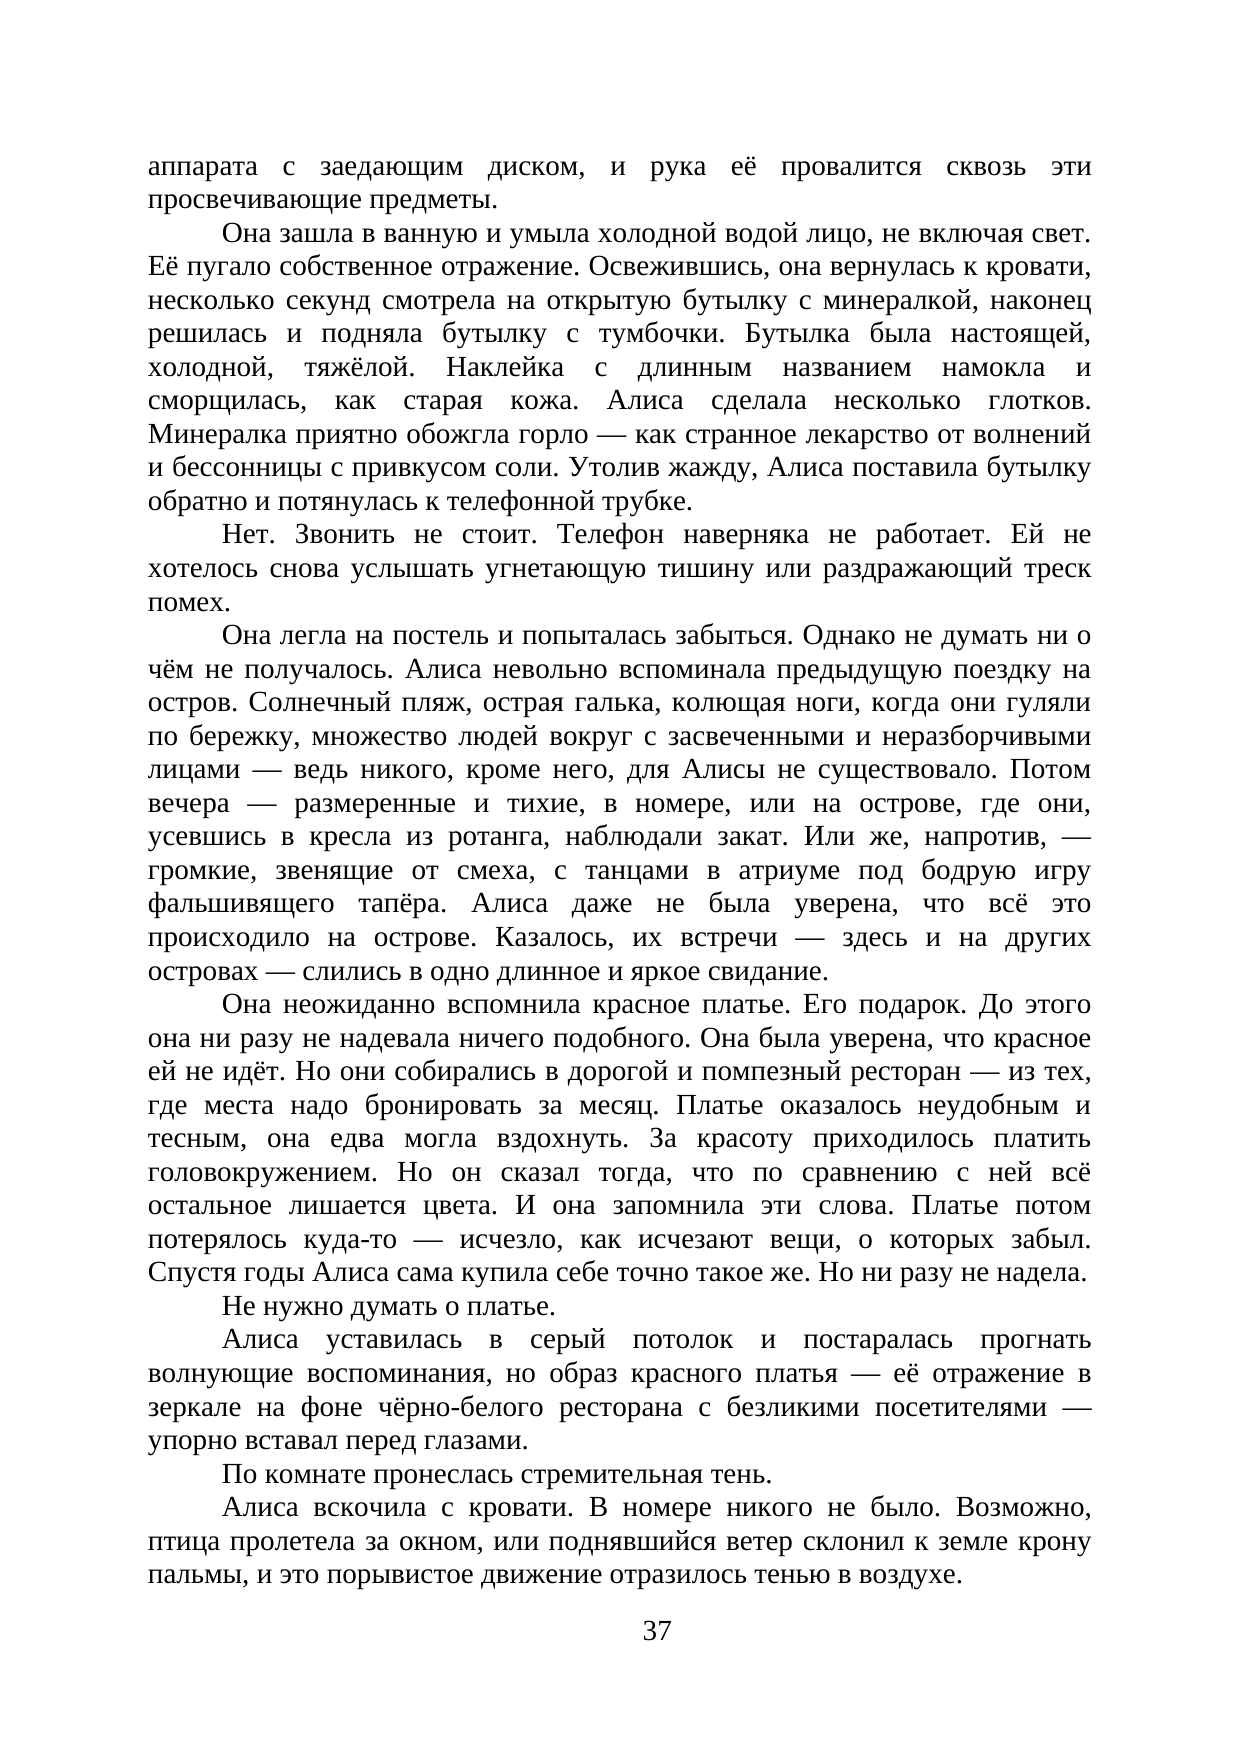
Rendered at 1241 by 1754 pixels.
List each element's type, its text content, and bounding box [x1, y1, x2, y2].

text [148, 148, 1092, 215]
text Она неожиданно вспомнила красное платье. Его подарок. До этого она ни разу не надевала ничего подобного. Она была уверена, что красное ей не идёт. Но они собирались в дорогой и помпезный ресторан — из тех, где места надо бронировать за месяц. Платье оказалось неудобным и тесным, она едва могла вздохнуть. За красоту приходилось платить головокружением. Но он сказал тогда, что по сравнению с ней всё остальное лишается цвета. И она запомнила эти слова. Платье потом потерялось куда-то — исчезло, как исчезают вещи, о которых забыл. Спустя годы Алиса сама купила себе точно такое же. Но ни разу не надела. [148, 986, 1092, 1288]
text Не нужно думать о платье. [148, 1288, 1092, 1322]
text Она легла на постель и попыталась забыться. Однако не думать ни о чём не получалось. Алиса невольно вспоминала предыдущую поездку на остров. Солнечный пляж, острая галька, колющая ноги, когда они гуляли по бережку, множество людей вокруг с засвеченными и неразборчивыми лицами — ведь никого, кроме него, для Алисы не существовало. Потом вечера — размеренные и тихие, в номере, или на острове, где они, усевшись в кресла из ротанга, наблюдали закат. Или же, напротив, — громкие, звенящие от смеха, с танцами в атриуме под бодрую игру фальшивящего тапёра. Алиса даже не была уверена, что всё это происходило на острове. Казалось, их встречи — здесь и на других островах — слились в одно длинное и яркое свидание. [148, 617, 1092, 986]
text Она зашла в ванную и умыла холодной водой лицо, не включая свет. Её пугало собственное отражение. Освежившись, она вернулась к кровати, несколько секунд смотрела на открытую бутылку с минералкой, наконец решилась и подняла бутылку с тумбочки. Бутылка была настоящей, холодной, тяжёлой. Наклейка с длинным названием намокла и сморщилась, как старая кожа. Алиса сделала несколько глотков. Минералка приятно обожгла горло — как странное лекарство от волнений и бессонницы с привкусом соли. Утолив жажду, Алиса поставила бутылку обратно и потянулась к телефонной трубке. [148, 215, 1092, 517]
text Нет. Звонить не стоит. Телефон наверняка не работает. Ей не хотелось снова услышать угнетающую тишину или раздражающий треск помех. [148, 517, 1092, 617]
text Алиса уставилась в серый потолок и постаралась прогнать волнующие воспоминания, но образ красного платья — её отражение в зеркале на фоне чёрно-белого ресторана с безликими посетителями — упорно вставал перед глазами. [148, 1322, 1092, 1456]
text По комнате пронеслась стремительная тень. [148, 1456, 1092, 1489]
text Алиса вскочила с кровати. В номере никого не было. Возможно, птица пролетела за окном, или поднявшийся ветер склонил к земле крону пальмы, и это порывистое движение отразилось тенью в воздухе. [148, 1489, 1092, 1590]
